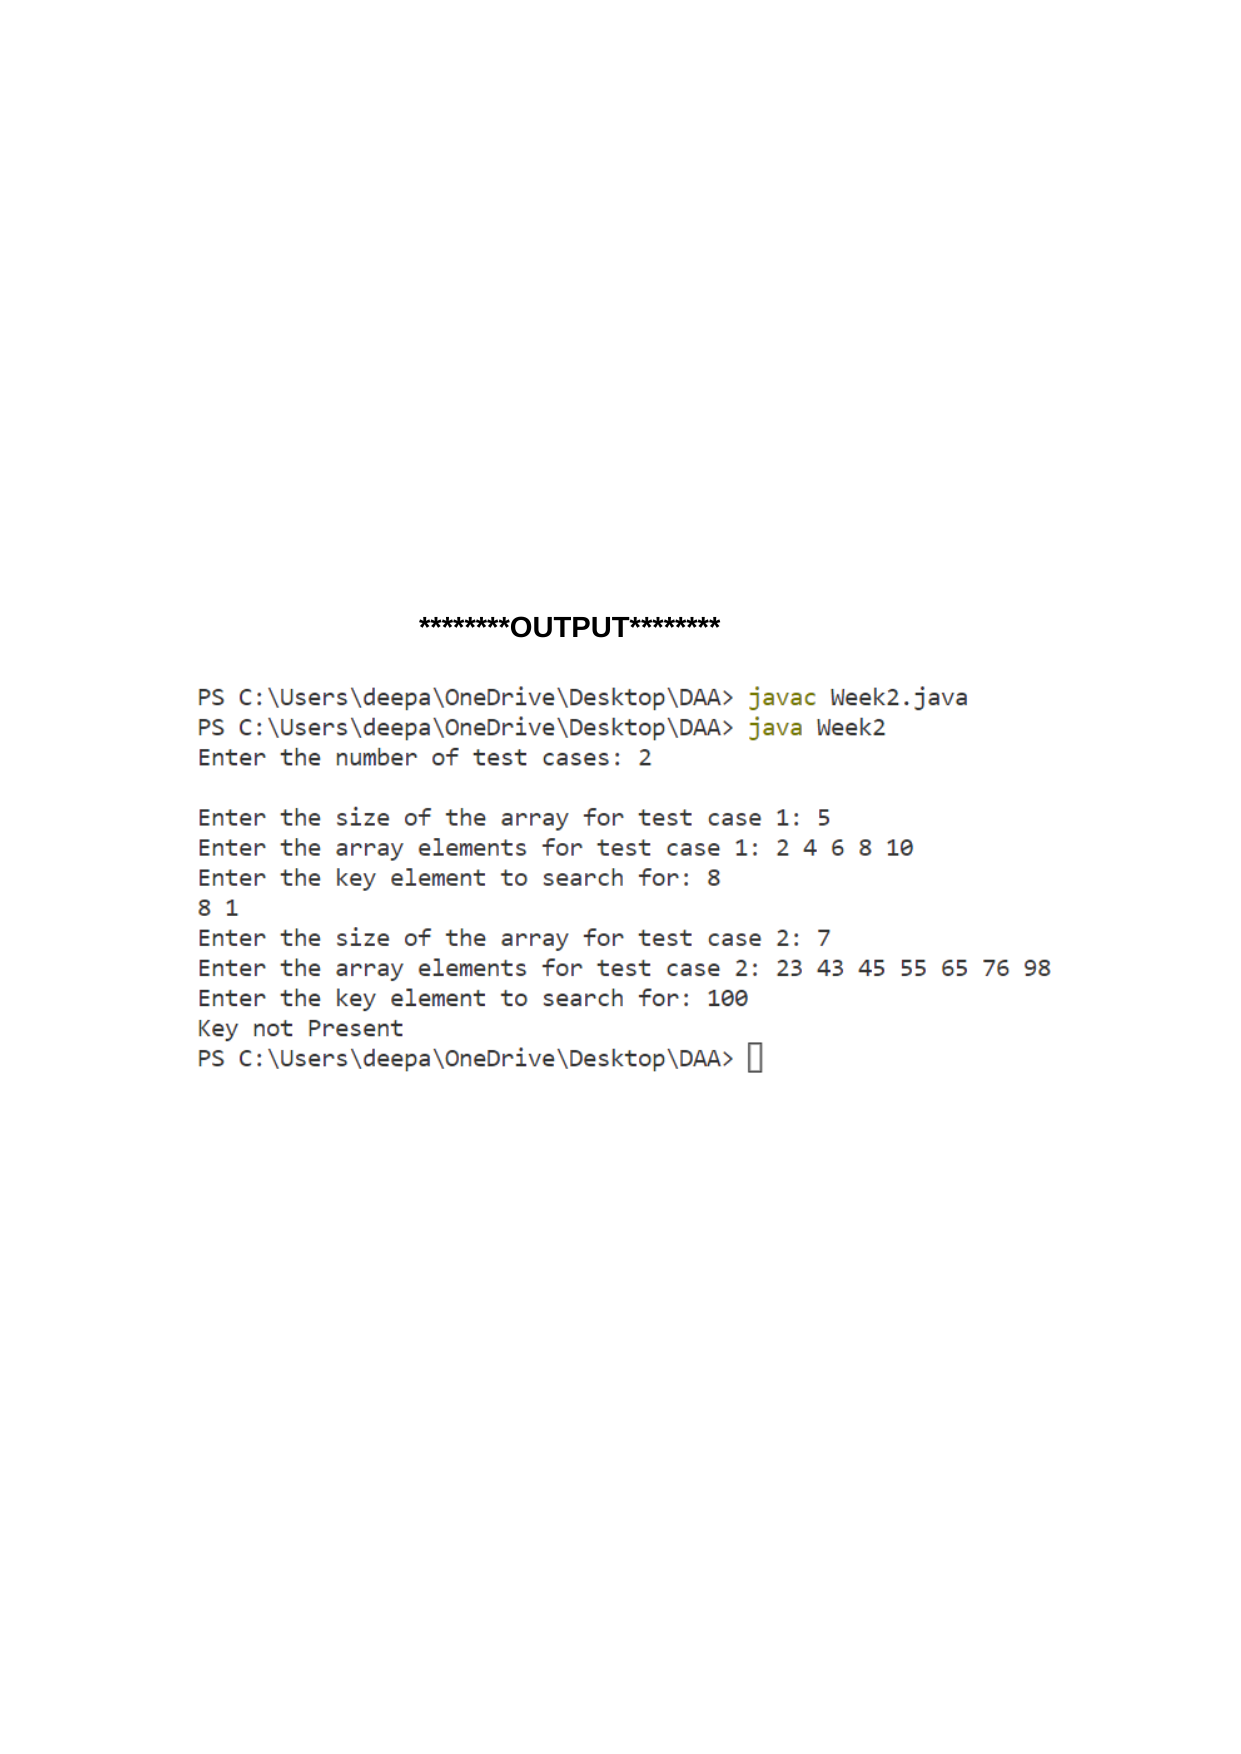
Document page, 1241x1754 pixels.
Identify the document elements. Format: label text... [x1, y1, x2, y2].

text ********OUTPUT******** [209, 610, 931, 646]
picture [192, 679, 1076, 1089]
